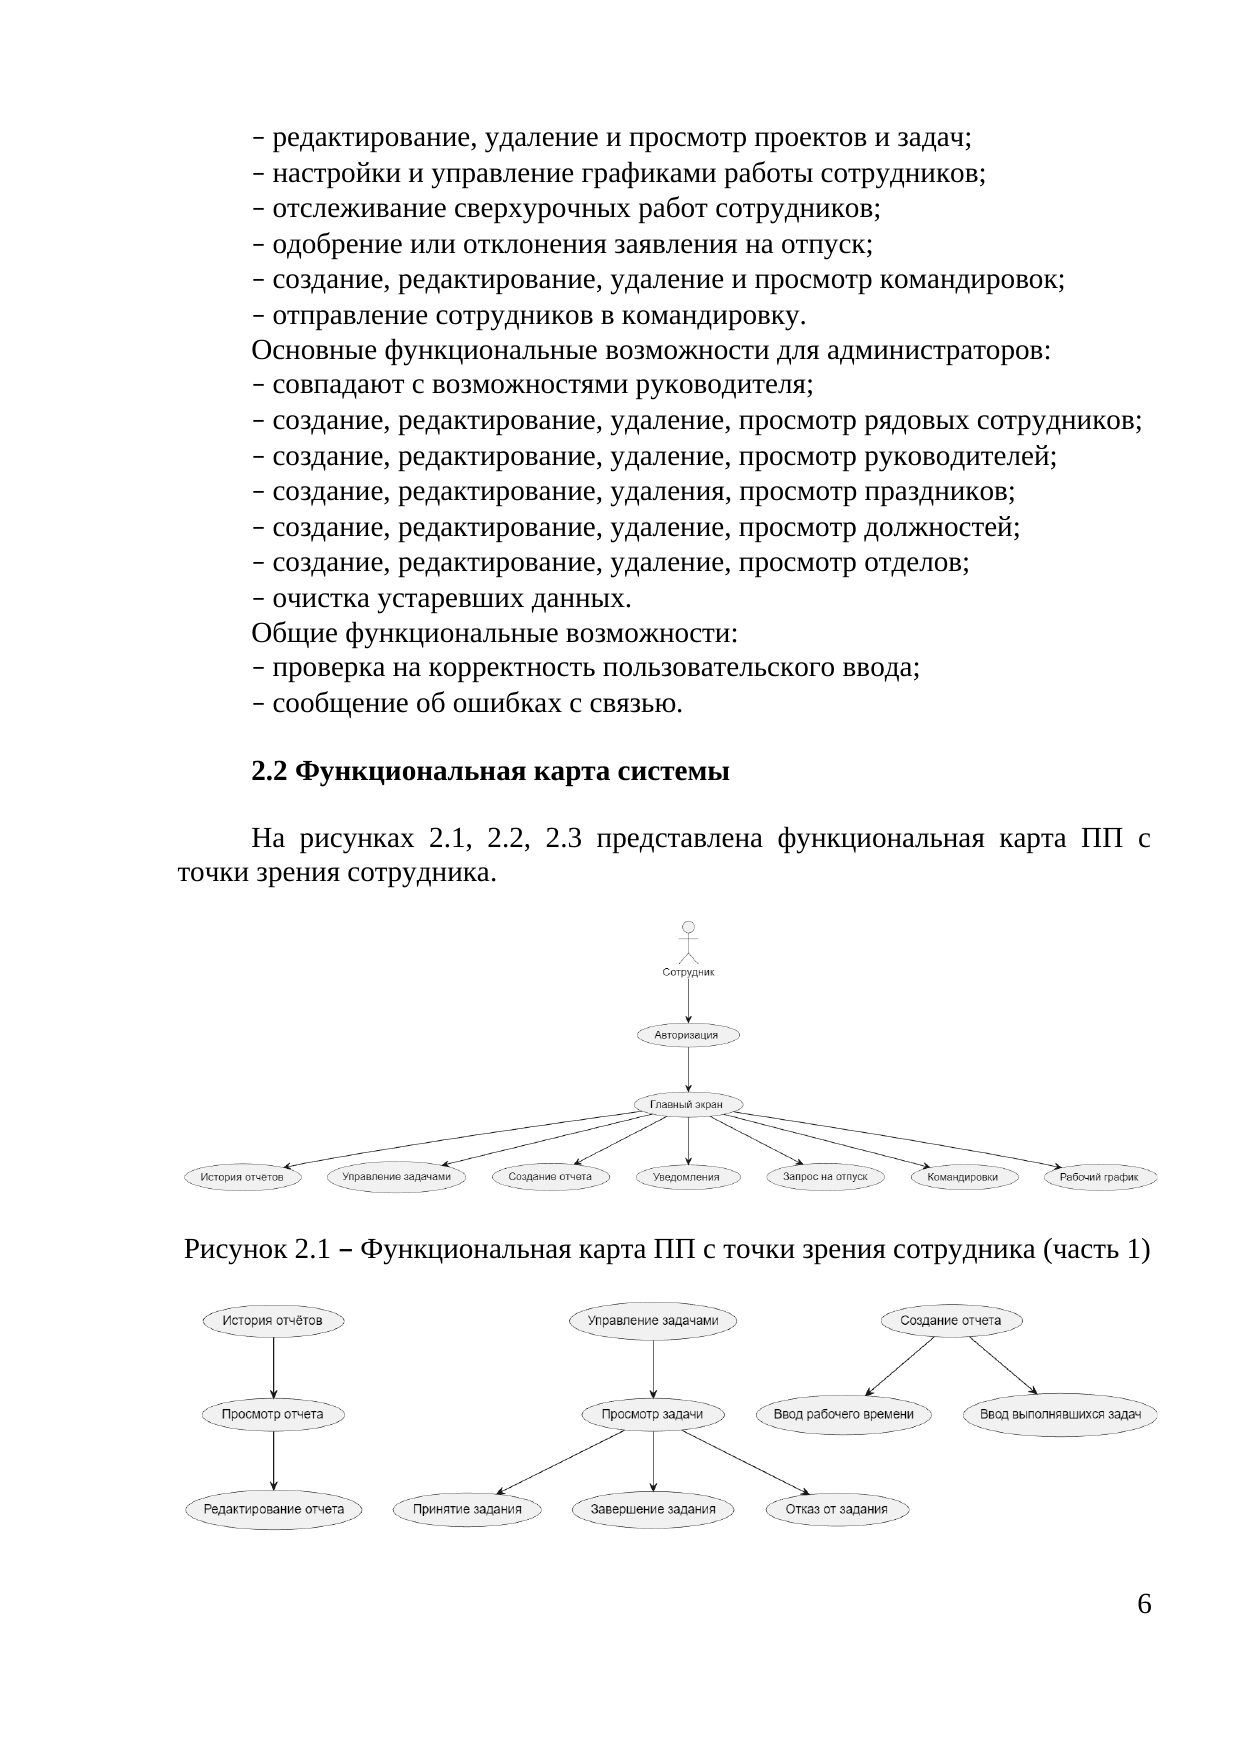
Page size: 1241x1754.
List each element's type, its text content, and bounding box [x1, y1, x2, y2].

list сообщение об ошибках с связью. [177, 684, 1152, 719]
text Рисунок 2.1 – Функциональная карта ПП с точки зрения сотрудника (часть 1) [183, 1227, 1152, 1267]
list создание, редактирование, удаление, просмотр руководителей; [177, 437, 1152, 472]
list отправление сотрудников в командировку. [177, 296, 1152, 332]
list настройки и управление графиками работы сотрудников; [177, 154, 1152, 189]
list создание, редактирование, удаление и просмотр командировок; [177, 261, 1152, 296]
list создание, редактирование, удаление, просмотр отделов; [177, 543, 1152, 579]
list отслеживание сверхурочных работ сотрудников; [177, 189, 1152, 225]
list создание, редактирование, удаления, просмотр праздников; [177, 472, 1152, 508]
picture [183, 920, 1158, 1194]
text Общие функциональные возможности: [177, 615, 1152, 648]
list создание, редактирование, удаление, просмотр должностей; [177, 508, 1152, 543]
text На рисунках 2.1, 2.2, 2.3 представлена функциональная карта ПП с точки зрения сотрудника. [177, 820, 1152, 887]
list редактирование, удаление и просмотр проектов и задач; [177, 118, 1152, 154]
picture [183, 1300, 1158, 1531]
list проверка на корректность пользовательского ввода; [177, 648, 1152, 684]
text Функциональная карта системы [251, 753, 1152, 787]
list одобрение или отклонения заявления на отпуск; [177, 225, 1152, 261]
text Основные функциональные возможности для администраторов: [177, 332, 1152, 365]
list совпадают с возможностями руководителя; [177, 365, 1152, 401]
list создание, редактирование, удаление, просмотр рядовых сотрудников; [177, 401, 1152, 437]
list очистка устаревших данных. [177, 579, 1152, 615]
